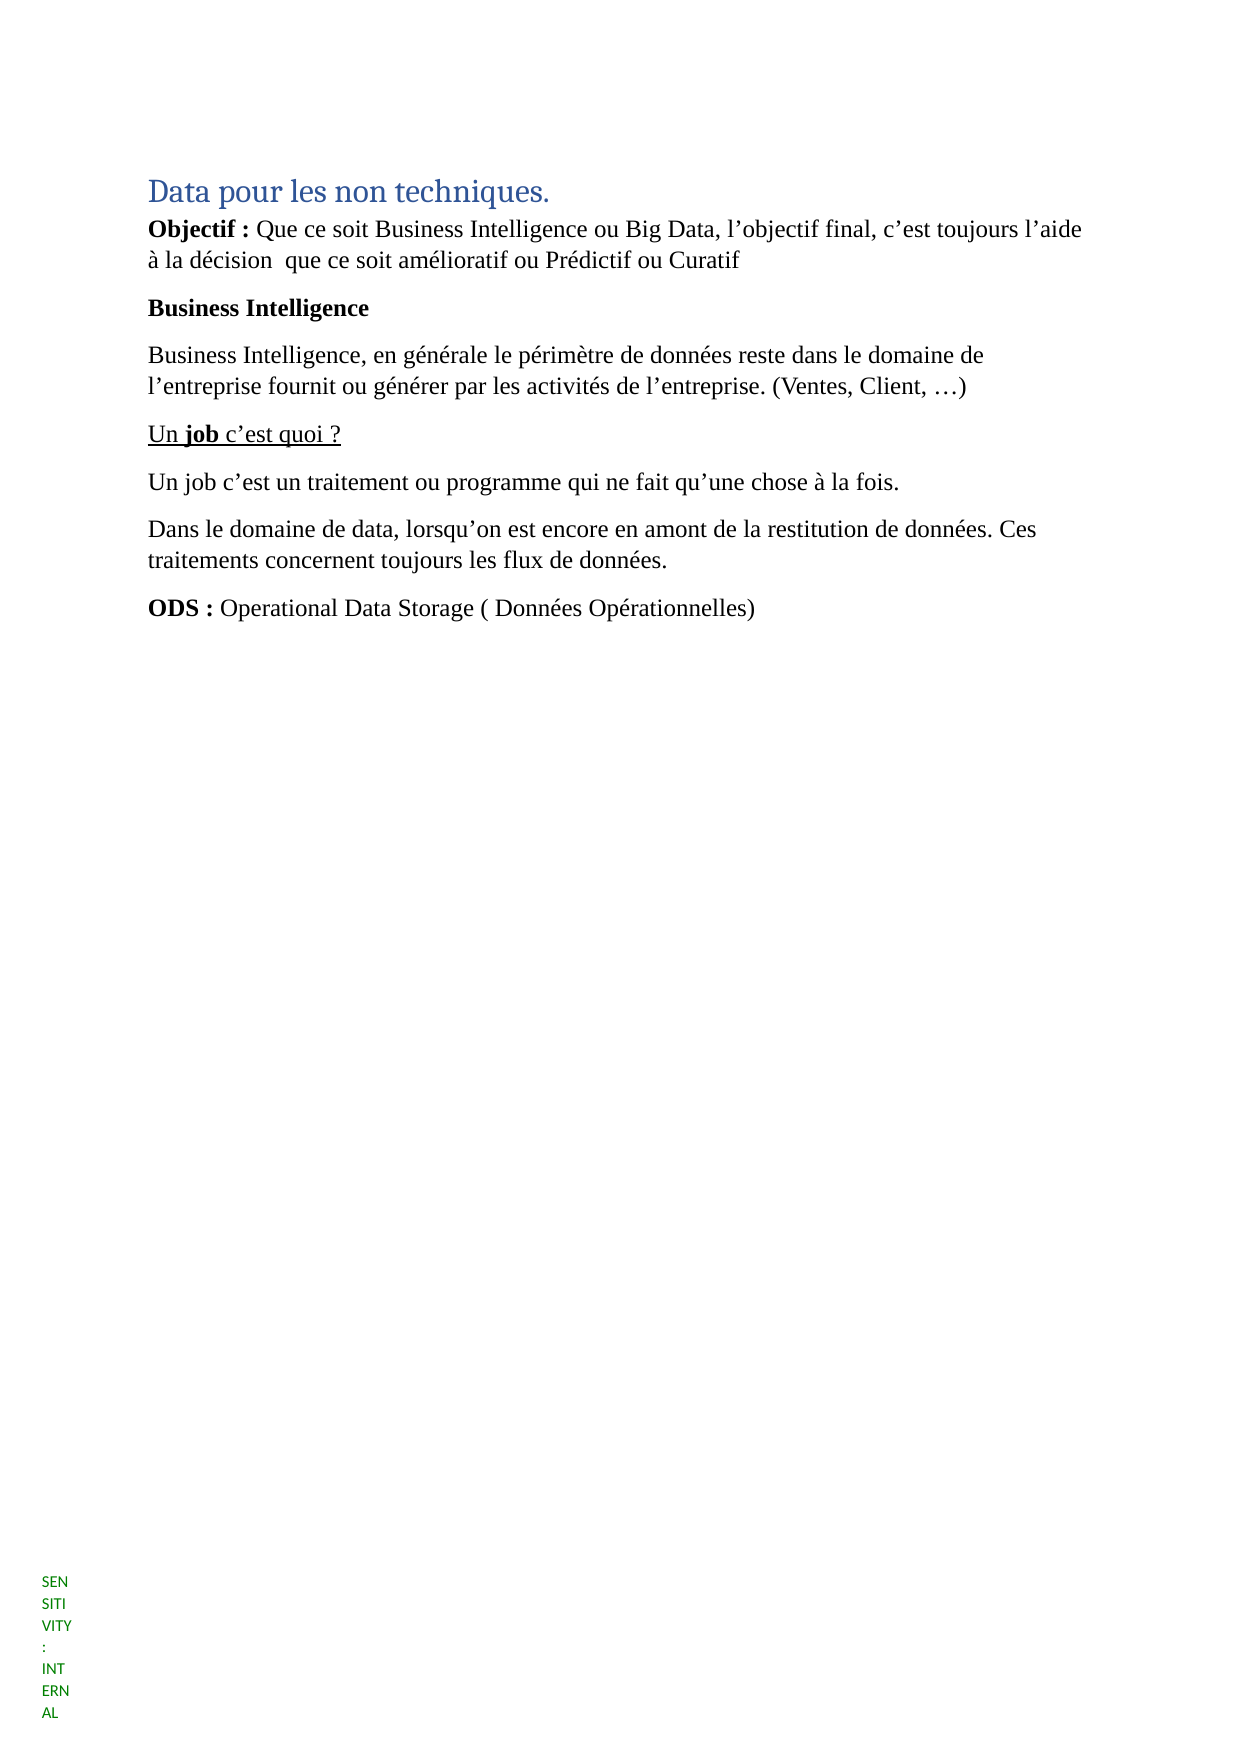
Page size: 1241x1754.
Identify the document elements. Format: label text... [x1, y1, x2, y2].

text Objectif : Que ce soit Business Intelligence ou Big Data, l’objectif final, c’est toujours l’aide à la décision que ce soit amélioratif ou Prédictif ou Curatif [148, 214, 1093, 274]
subtitle Data pour les non techniques. [148, 173, 1093, 211]
text ODS : Operational Data Storage ( Données Opérationnelles) [148, 593, 1093, 622]
text Un job c’est un traitement ou programme qui ne fait qu’une chose à la fois. [148, 467, 1093, 496]
text Business Intelligence, en générale le périmètre de données reste dans le domaine de l’entreprise fournit ou générer par les activités de l’entreprise. (Ventes, Client, …) [148, 340, 1093, 400]
text Un job c’est quoi ? [148, 419, 1093, 448]
text Business Intelligence [148, 293, 1093, 321]
text Dans le domaine de data, lorsqu’on est encore en amont de la restitution de données. Ces traitements concernent toujours les flux de données. [148, 514, 1093, 574]
